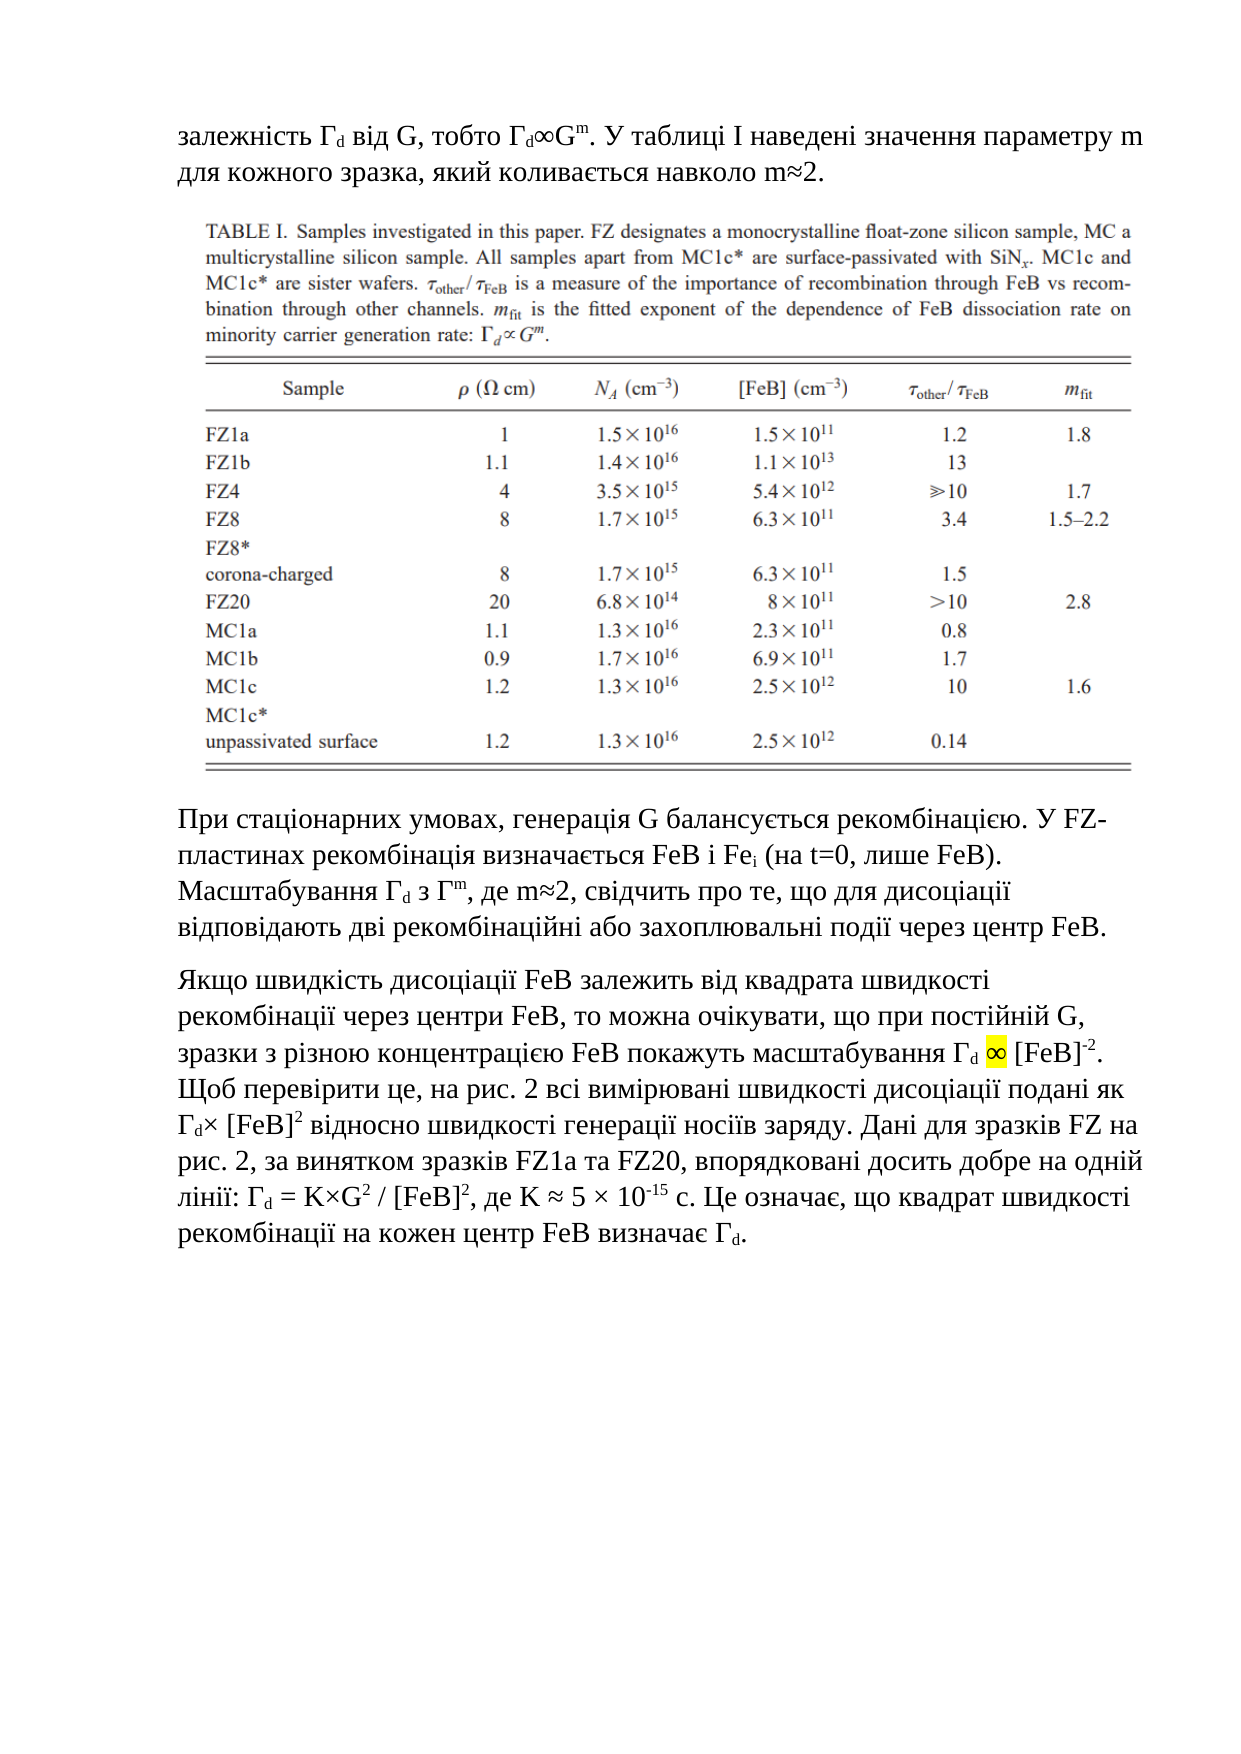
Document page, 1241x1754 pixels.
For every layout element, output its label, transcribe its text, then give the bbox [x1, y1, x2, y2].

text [177, 118, 1152, 188]
picture [177, 207, 1152, 782]
text При стаціонарних умовах, генерація G балансується рекомбінацією. У FZ-пластинах рекомбінація визначається FeB і Fei (на t=0, лише FeB). Масштабування Гd з Гm, де m≈2, свідчить про те, що для дисоціації відповідають дві рекомбінаційні або захоплювальні події через центр FeB. [177, 801, 1152, 943]
text Якщо швидкість дисоціації FeB залежить від квадрата швидкості рекомбінації через центри FeB, то можна очікувати, що при постійній G, зразки з різною концентрацією FeB покажуть масштабування Гd ∞ [FeB]-2. Щоб перевірити це, на рис. 2 всі вимірювані швидкості дисоціації подані як Гd× [FeB]2 відносно швидкості генерації носіїв заряду. Дані для зразків FZ на рис. 2, за винятком зразків FZ1a та FZ20, впорядковані досить добре на одній лінії: Гd = K×G2 / [FeB]2, де K ≈ 5 × 10-15 с. Це означає, що квадрат швидкості рекомбінації на кожен центр FeB визначає Гd. [177, 962, 1152, 1249]
